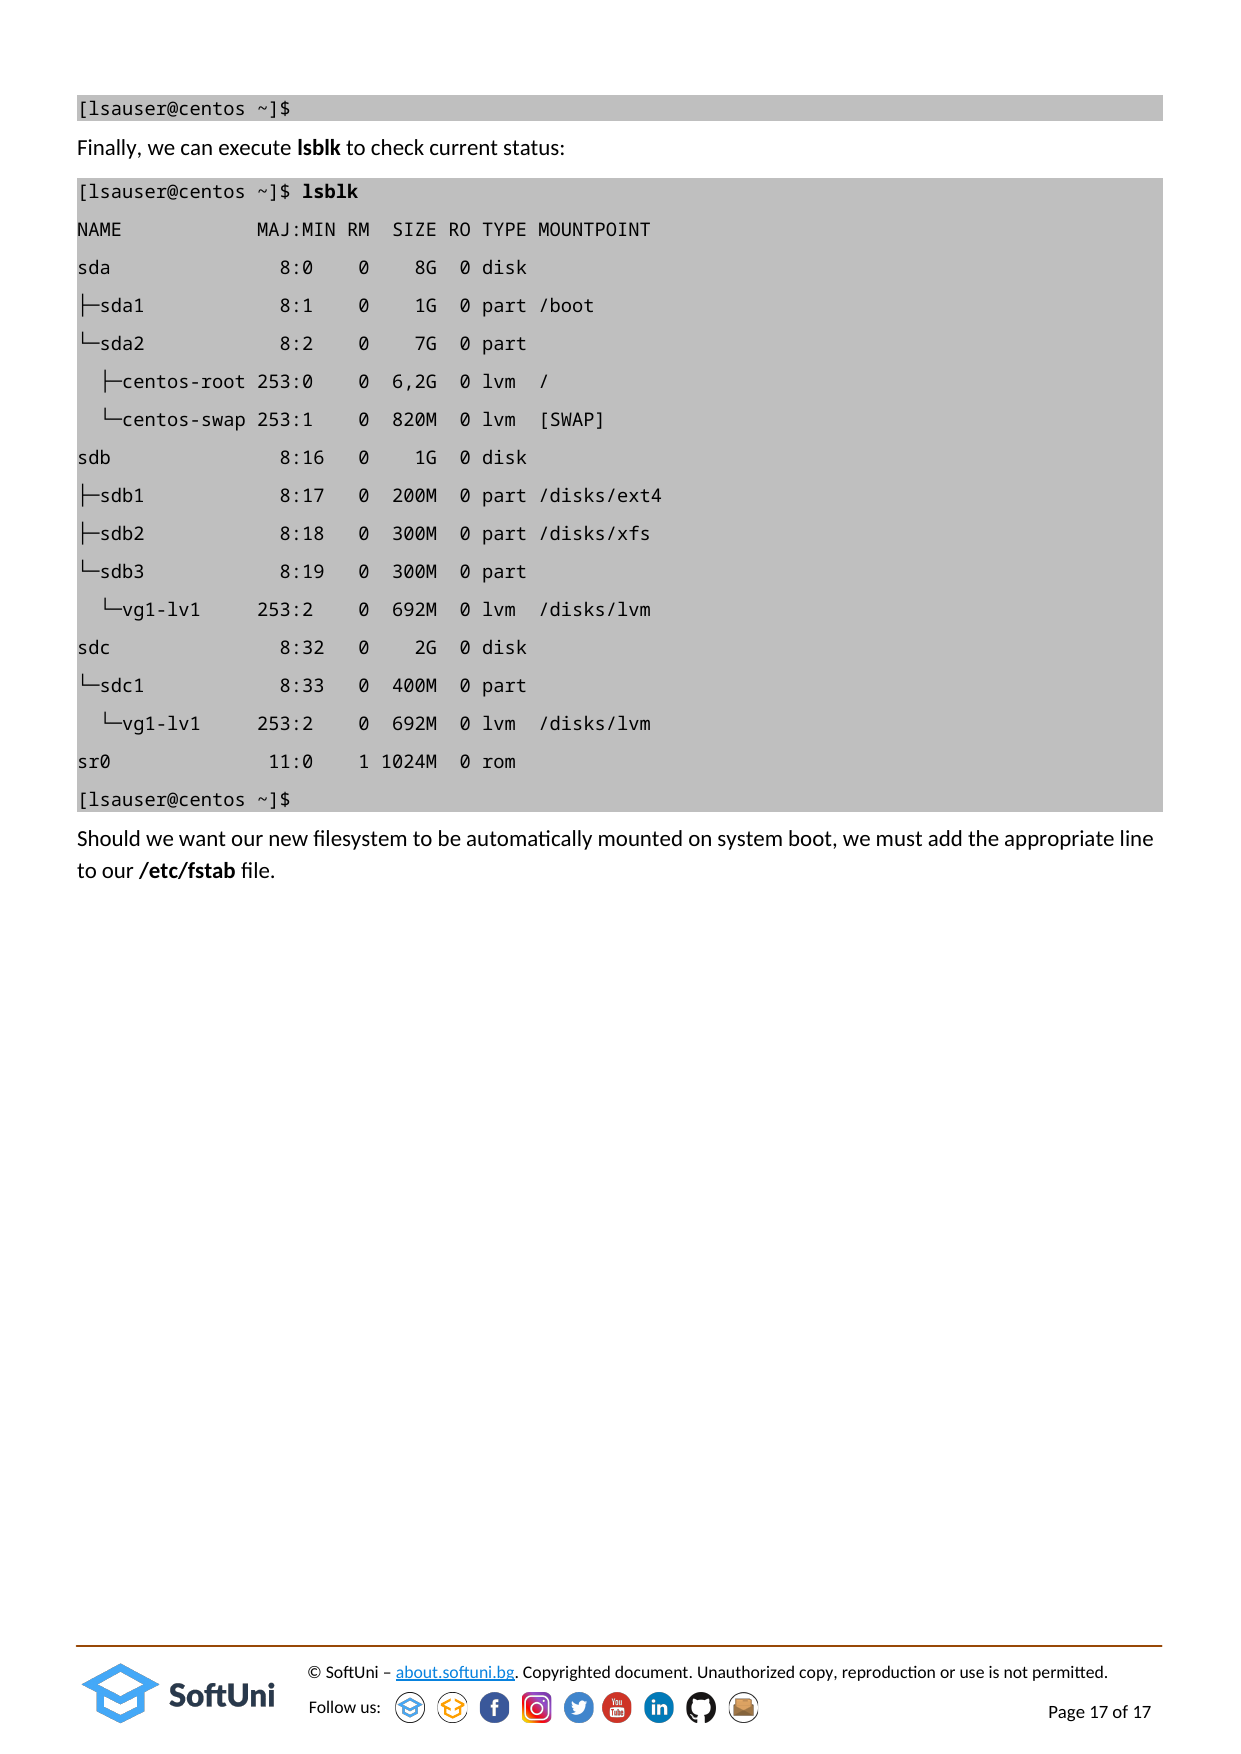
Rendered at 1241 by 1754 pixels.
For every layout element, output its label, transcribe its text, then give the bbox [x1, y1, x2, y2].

text NAME MAJ:MIN RM SIZE RO TYPE MOUNTPOINT [77, 216, 1163, 242]
picture [644, 1692, 653, 1701]
text ├─sda1 8:1 0 1G 0 part /boot [77, 292, 1163, 318]
picture [479, 1692, 510, 1723]
text └─sdc1 8:33 0 400M 0 part [77, 672, 1163, 698]
picture [564, 1692, 594, 1723]
picture [665, 1692, 674, 1701]
text └─sda2 8:2 0 7G 0 part [77, 330, 1163, 356]
text sda 8:0 0 8G 0 disk [77, 254, 1163, 280]
picture [395, 1692, 425, 1723]
text ├─centos-root 253:0 0 6,2G 0 lvm / [77, 368, 1163, 394]
picture [686, 1692, 716, 1723]
picture [728, 1692, 759, 1723]
text └─vg1-lv1 253:2 0 692M 0 lvm /disks/lvm [77, 710, 1163, 736]
text └─centos-swap 253:1 0 820M 0 lvm [SWAP] [77, 406, 1163, 432]
text └─vg1-lv1 253:2 0 692M 0 lvm /disks/lvm [77, 596, 1163, 622]
text ├─sdb2 8:18 0 300M 0 part /disks/xfs [77, 520, 1163, 546]
picture [658, 1705, 667, 1714]
text Finally, we can execute lsblk to check current status: [77, 133, 1163, 161]
text sdc 8:32 0 2G 0 disk [77, 634, 1163, 660]
text sr0 11:0 1 1024M 0 rom [77, 748, 1163, 774]
text [lsauser@centos ~]$ [77, 786, 1163, 812]
picture [75, 1658, 281, 1729]
picture [644, 1714, 653, 1723]
text └─sdb3 8:19 0 300M 0 part [77, 558, 1163, 584]
text [lsauser@centos ~]$ lsblk [77, 178, 1163, 204]
text [lsauser@centos ~]$ [77, 95, 1163, 121]
picture [437, 1692, 468, 1723]
picture [665, 1714, 674, 1723]
picture [522, 1692, 552, 1723]
picture [602, 1692, 632, 1723]
text Should we want our new filesystem to be automatically mounted on system boot, we must add the appropriate line to our /etc/fstab file. [77, 824, 1163, 885]
text ├─sdb1 8:17 0 200M 0 part /disks/ext4 [77, 482, 1163, 508]
text sdb 8:16 0 1G 0 disk [77, 444, 1163, 470]
